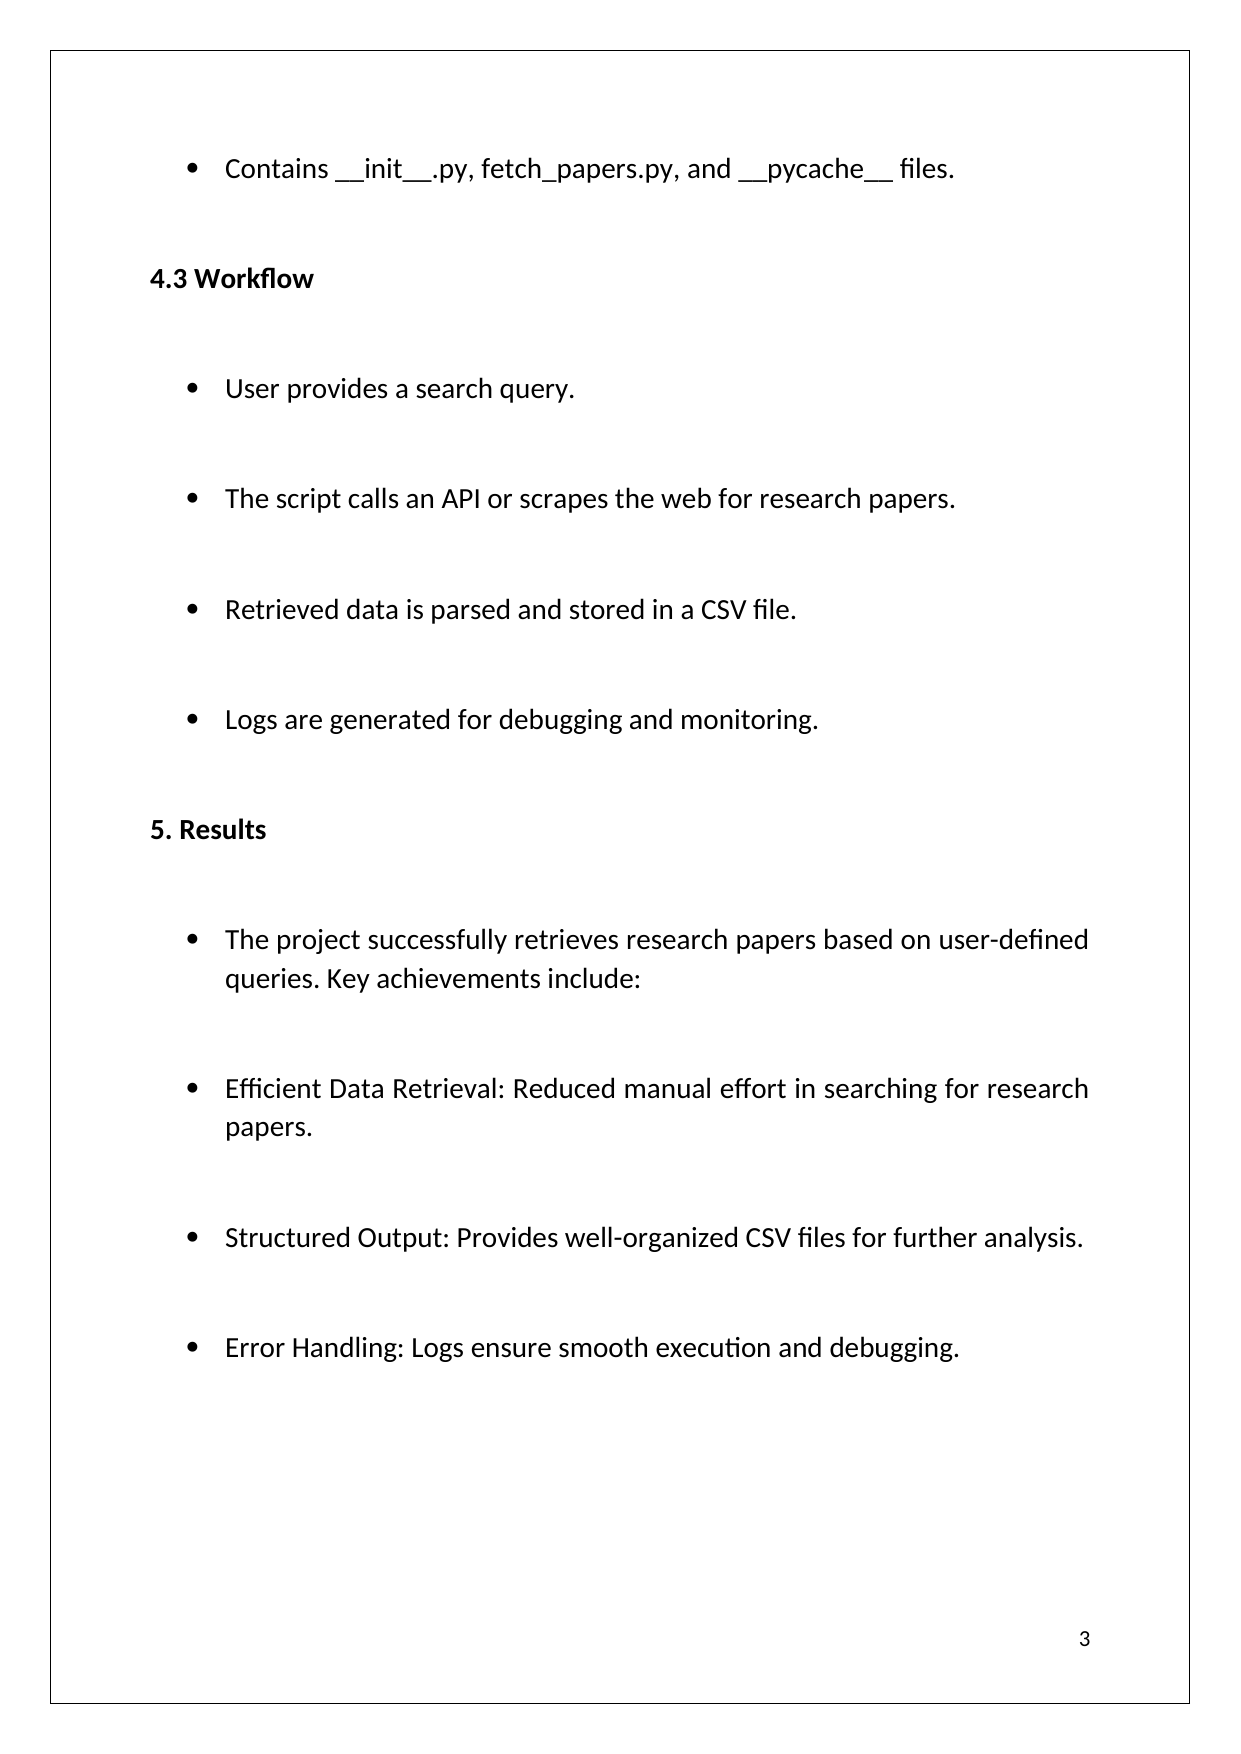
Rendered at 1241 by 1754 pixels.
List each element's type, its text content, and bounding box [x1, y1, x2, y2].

text 5. Results [150, 811, 1090, 847]
list Error Handling: Logs ensure smooth execution and debugging. [187, 1329, 1090, 1364]
list Retrieved data is parsed and stored in a CSV file. [187, 591, 1090, 626]
list Efficient Data Retrieval: Reduced manual effort in searching for research papers. [187, 1070, 1090, 1144]
list Contains __init__.py, fetch_papers.py, and __pycache__ files. [187, 150, 1090, 186]
list Structured Output: Provides well-organized CSV files for further analysis. [187, 1219, 1090, 1254]
list Logs are generated for debugging and monitoring. [187, 701, 1090, 737]
list The script calls an API or scrapes the web for research papers. [187, 481, 1090, 516]
list The project successfully retrieves research papers based on user-defined queries. Key achievements include: [187, 921, 1090, 996]
text 4.3 Workflow [150, 260, 1090, 296]
list User provides a search query. [187, 370, 1090, 406]
